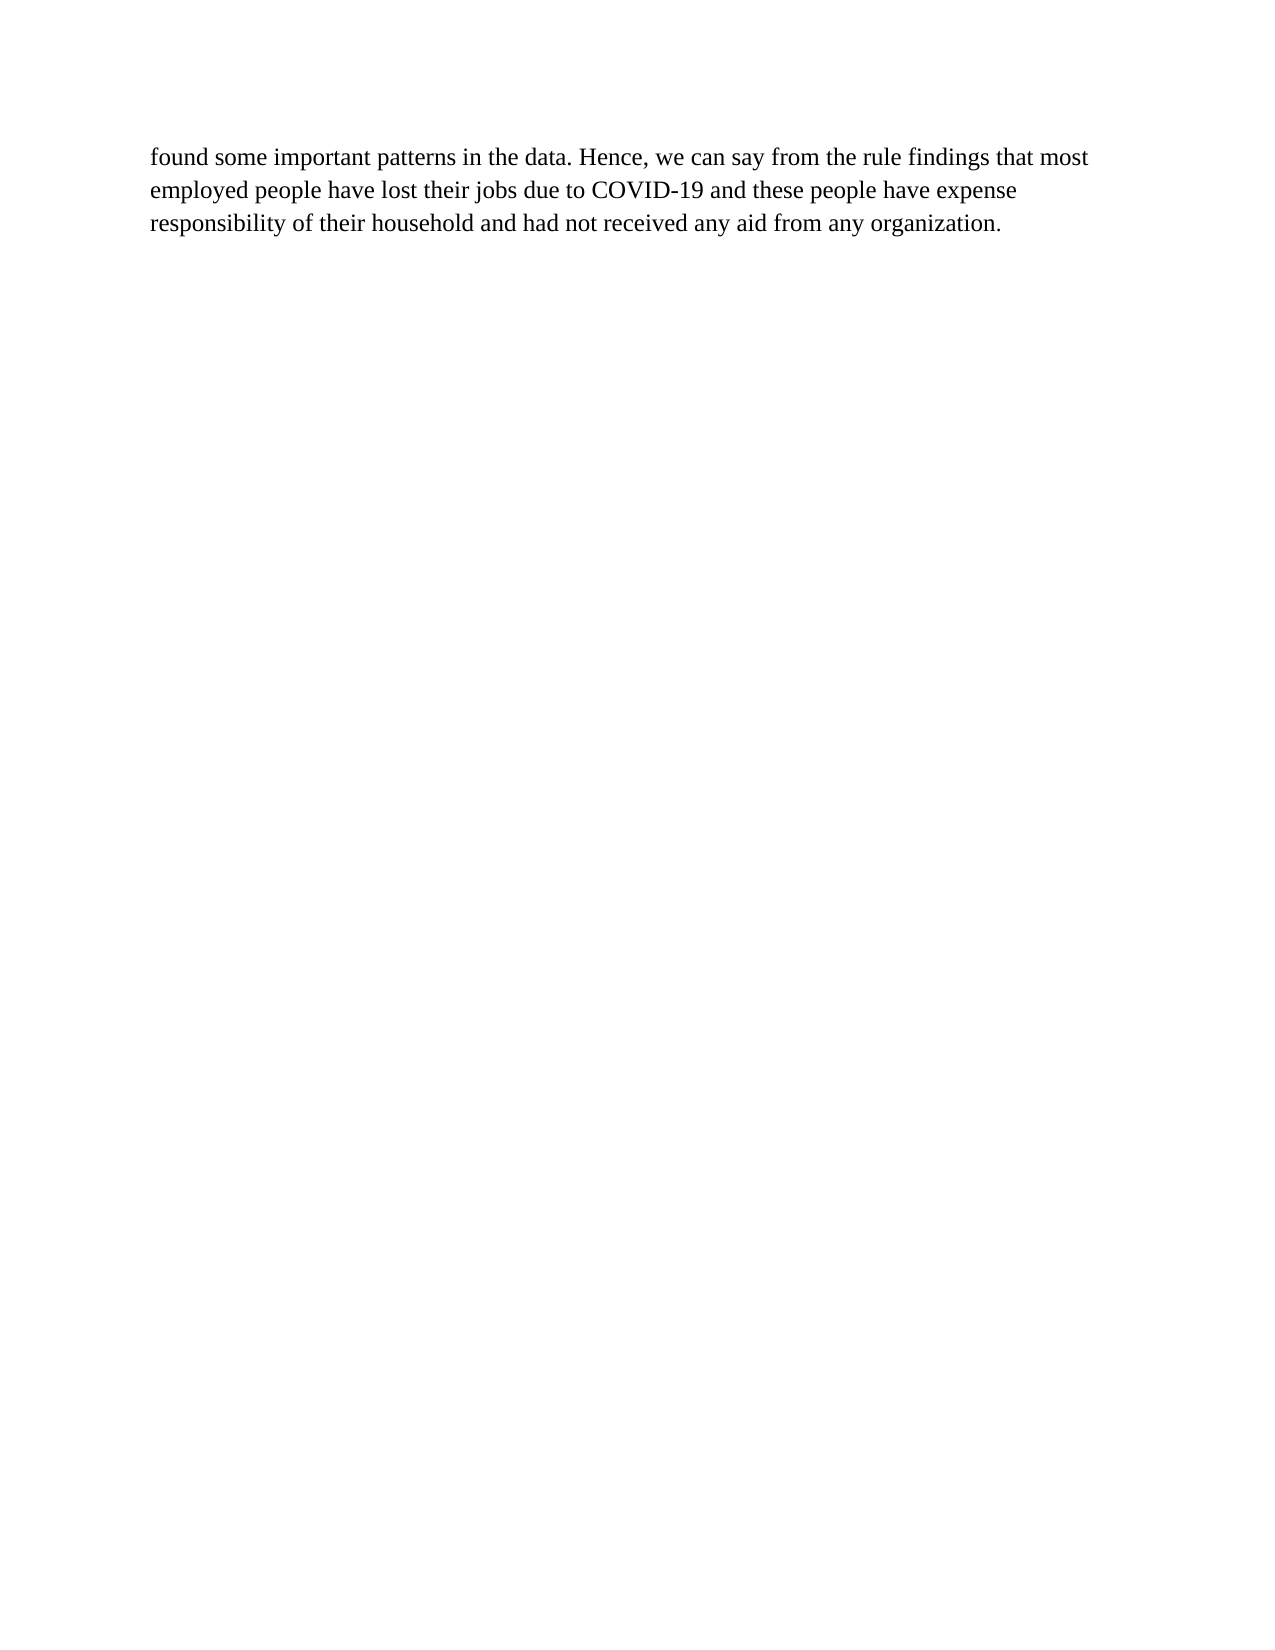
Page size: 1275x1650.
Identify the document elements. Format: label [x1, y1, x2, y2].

text [150, 142, 1094, 236]
